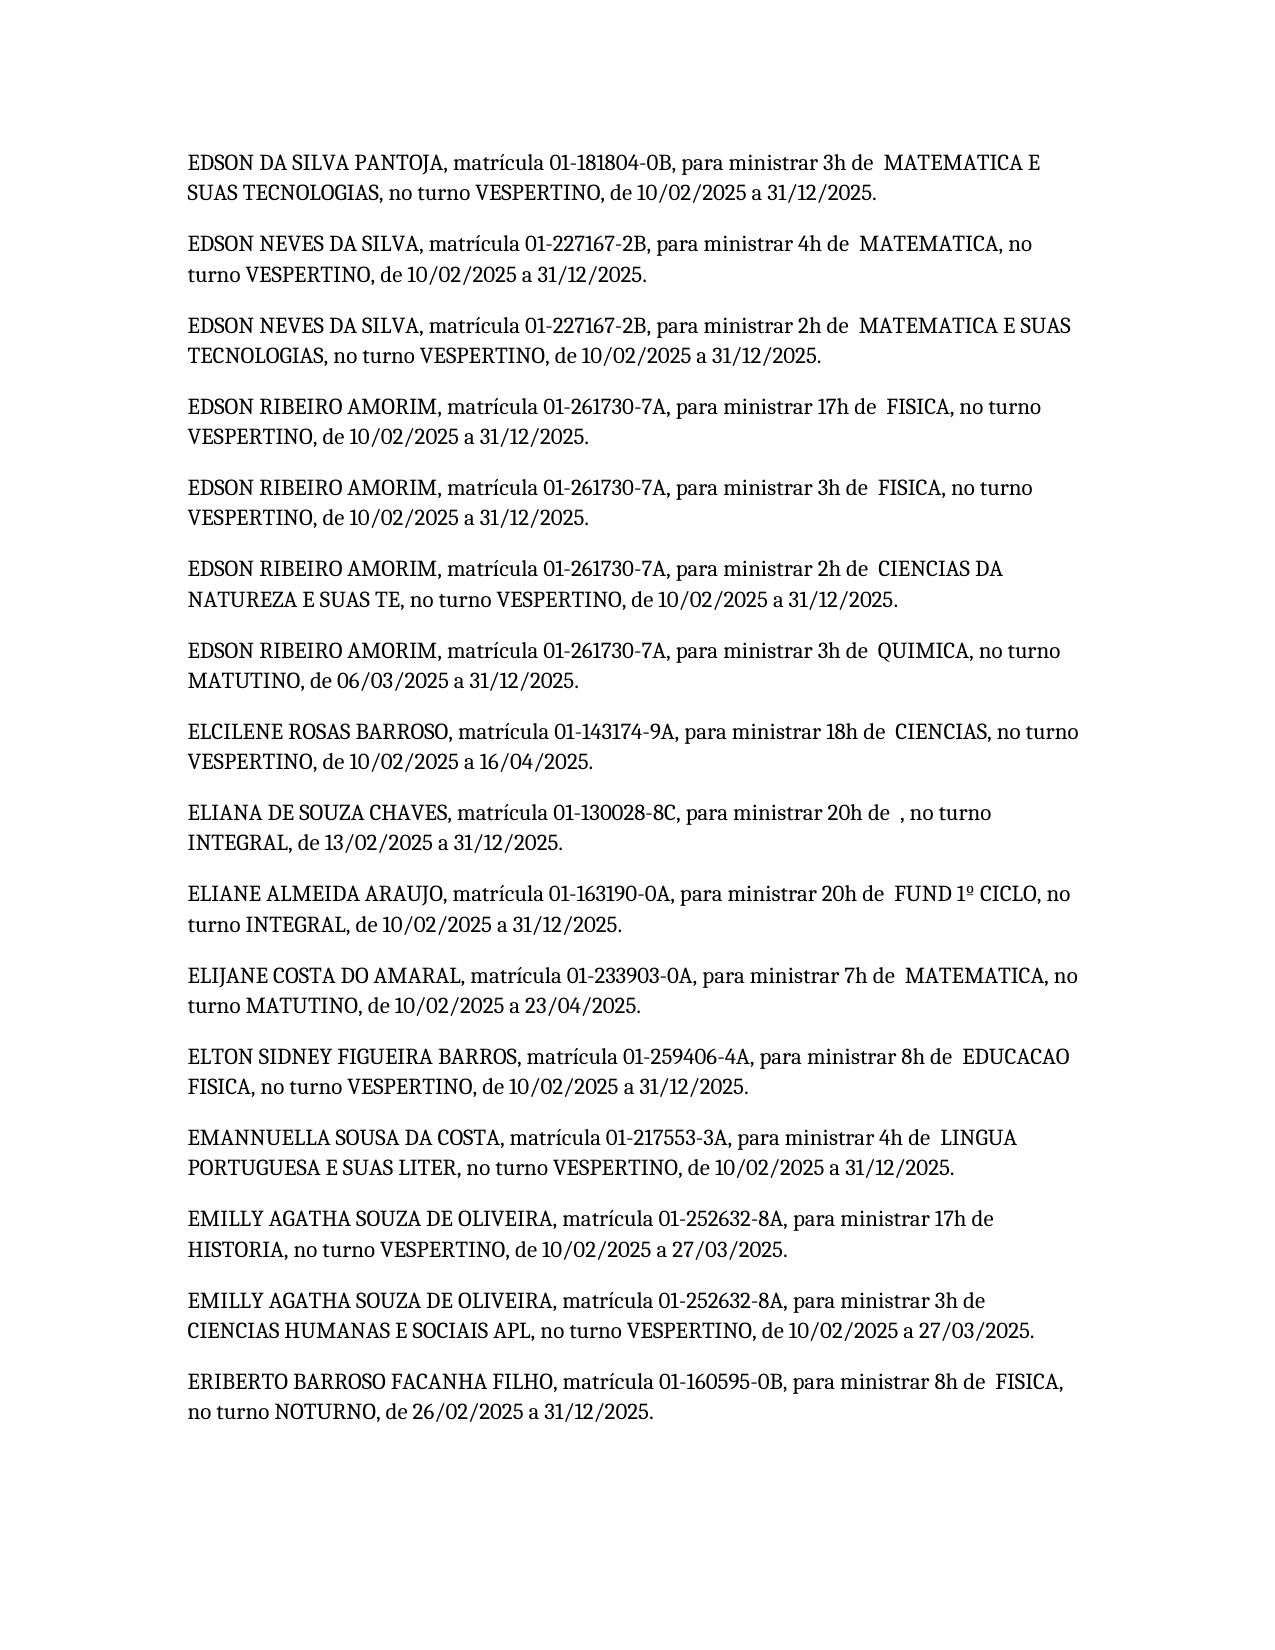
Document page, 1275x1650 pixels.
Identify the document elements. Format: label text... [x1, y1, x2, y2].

text ELIANE ALMEIDA ARAUJO, matrícula 01-163190-0A, para ministrar 20h de FUND 1º CICLO, no turno INTEGRAL, de 10/02/2025 a 31/12/2025. [187, 881, 1087, 938]
text EDSON RIBEIRO AMORIM, matrícula 01-261730-7A, para ministrar 3h de FISICA, no turno VESPERTINO, de 10/02/2025 a 31/12/2025. [187, 475, 1087, 532]
text EMILLY AGATHA SOUZA DE OLIVEIRA, matrícula 01-252632-8A, para ministrar 17h de HISTORIA, no turno VESPERTINO, de 10/02/2025 a 27/03/2025. [187, 1206, 1087, 1263]
text EDSON NEVES DA SILVA, matrícula 01-227167-2B, para ministrar 4h de MATEMATICA, no turno VESPERTINO, de 10/02/2025 a 31/12/2025. [187, 231, 1087, 288]
text ERIBERTO BARROSO FACANHA FILHO, matrícula 01-160595-0B, para ministrar 8h de FISICA, no turno NOTURNO, de 26/02/2025 a 31/12/2025. [187, 1369, 1087, 1425]
text ELCILENE ROSAS BARROSO, matrícula 01-143174-9A, para ministrar 18h de CIENCIAS, no turno VESPERTINO, de 10/02/2025 a 16/04/2025. [187, 719, 1087, 775]
text EDSON NEVES DA SILVA, matrícula 01-227167-2B, para ministrar 2h de MATEMATICA E SUAS TECNOLOGIAS, no turno VESPERTINO, de 10/02/2025 a 31/12/2025. [187, 312, 1087, 369]
text ELIANA DE SOUZA CHAVES, matrícula 01-130028-8C, para ministrar 20h de , no turno INTEGRAL, de 13/02/2025 a 31/12/2025. [187, 800, 1087, 857]
text ELTON SIDNEY FIGUEIRA BARROS, matrícula 01-259406-4A, para ministrar 8h de EDUCACAO FISICA, no turno VESPERTINO, de 10/02/2025 a 31/12/2025. [187, 1044, 1087, 1100]
text ELIJANE COSTA DO AMARAL, matrícula 01-233903-0A, para ministrar 7h de MATEMATICA, no turno MATUTINO, de 10/02/2025 a 23/04/2025. [187, 962, 1087, 1019]
text EDSON DA SILVA PANTOJA, matrícula 01-181804-0B, para ministrar 3h de MATEMATICA E SUAS TECNOLOGIAS, no turno VESPERTINO, de 10/02/2025 a 31/12/2025. [187, 150, 1087, 207]
text EDSON RIBEIRO AMORIM, matrícula 01-261730-7A, para ministrar 2h de CIENCIAS DA NATUREZA E SUAS TE, no turno VESPERTINO, de 10/02/2025 a 31/12/2025. [187, 556, 1087, 613]
text EDSON RIBEIRO AMORIM, matrícula 01-261730-7A, para ministrar 3h de QUIMICA, no turno MATUTINO, de 06/03/2025 a 31/12/2025. [187, 637, 1087, 694]
text EMANNUELLA SOUSA DA COSTA, matrícula 01-217553-3A, para ministrar 4h de LINGUA PORTUGUESA E SUAS LITER, no turno VESPERTINO, de 10/02/2025 a 31/12/2025. [187, 1125, 1087, 1182]
text EMILLY AGATHA SOUZA DE OLIVEIRA, matrícula 01-252632-8A, para ministrar 3h de CIENCIAS HUMANAS E SOCIAIS APL, no turno VESPERTINO, de 10/02/2025 a 27/03/2025. [187, 1287, 1087, 1344]
text EDSON RIBEIRO AMORIM, matrícula 01-261730-7A, para ministrar 17h de FISICA, no turno VESPERTINO, de 10/02/2025 a 31/12/2025. [187, 394, 1087, 450]
